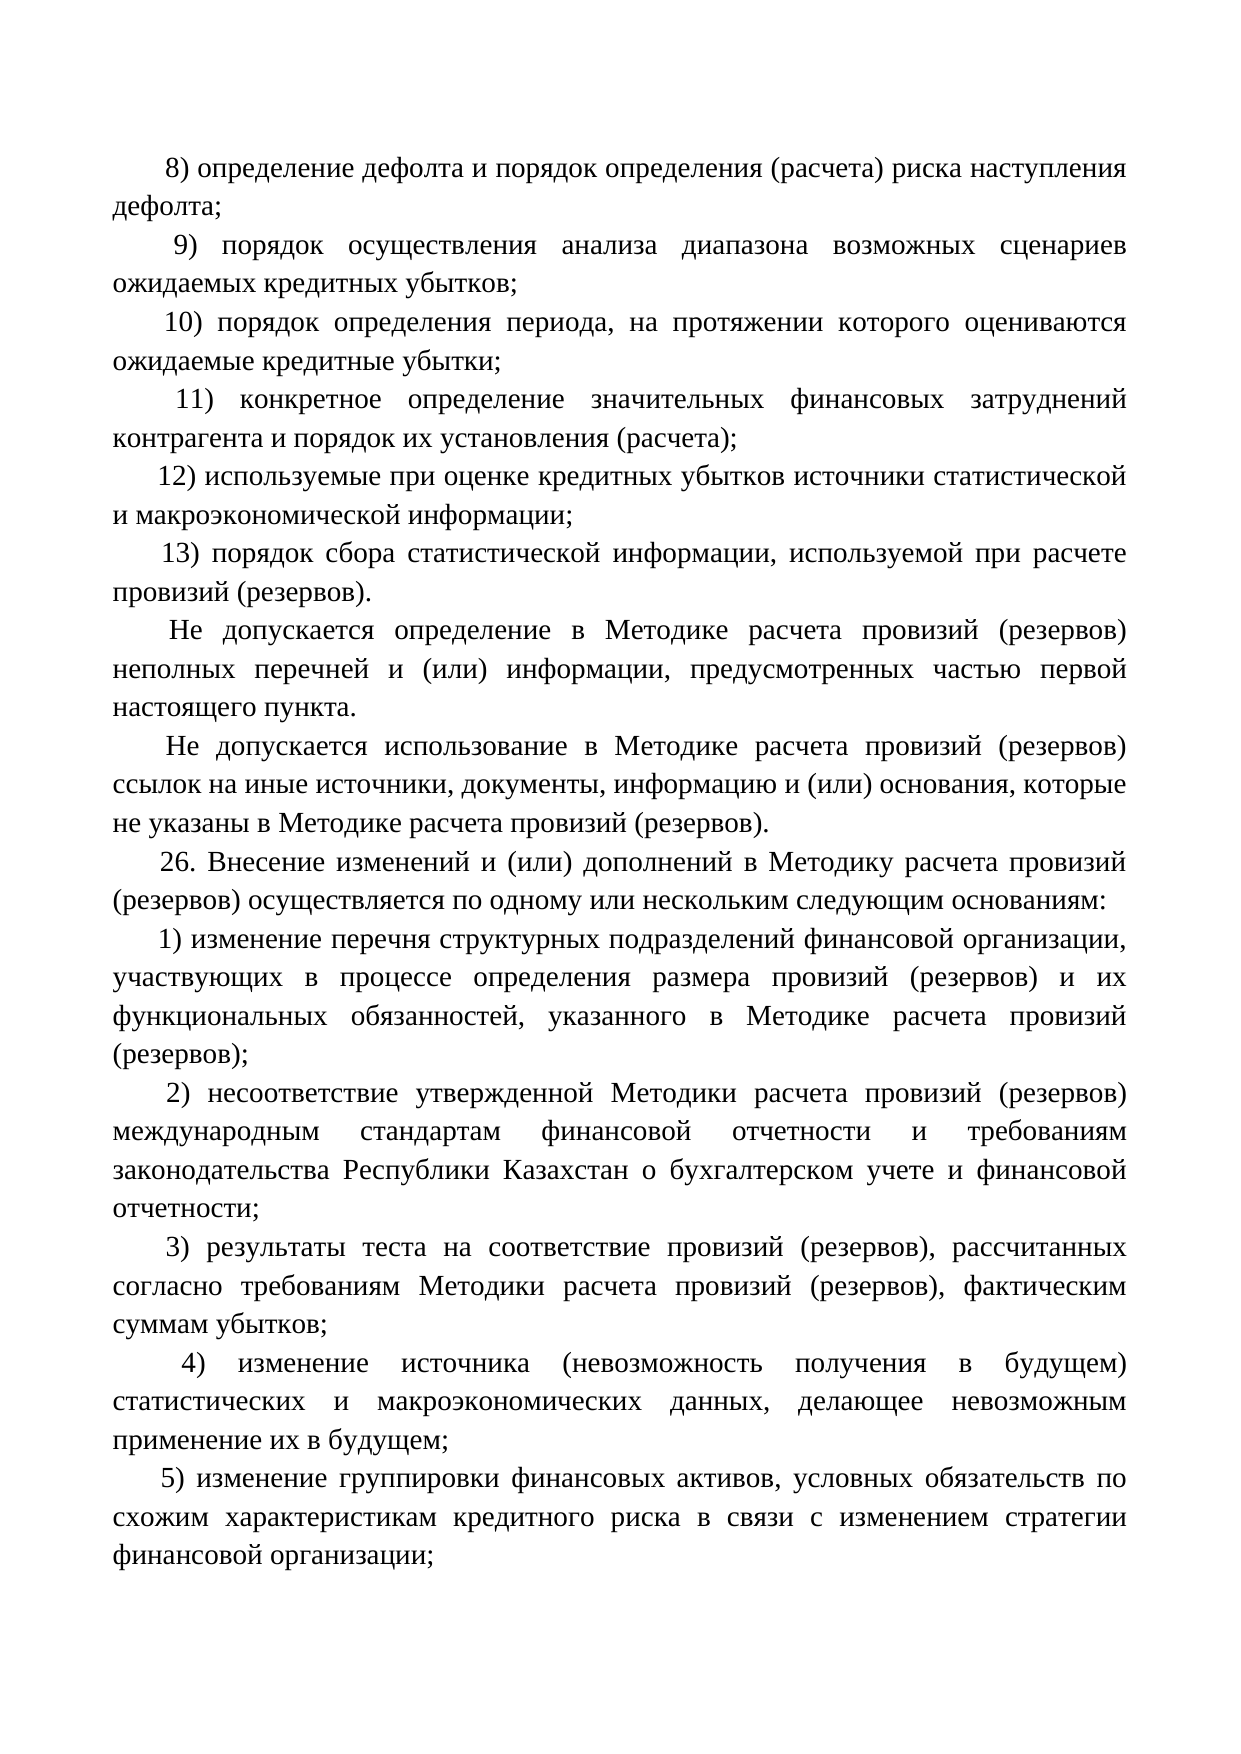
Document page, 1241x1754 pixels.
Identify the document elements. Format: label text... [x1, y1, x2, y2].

text 12) используемые при оценке кредитных убытков источники статистической и макроэкономической информации; [112, 458, 1128, 530]
text 11) конкретное определение значительных финансовых затруднений контрагента и порядок их установления (расчета); [112, 381, 1128, 453]
text 10) порядок определения периода, на протяжении которого оцениваются ожидаемые кредитные убытки; [112, 304, 1128, 376]
text 9) порядок осуществления анализа диапазона возможных сценариев ожидаемых кредитных убытков; [112, 227, 1128, 299]
text 5) изменение группировки финансовых активов, условных обязательств по схожим характеристикам кредитного риска в связи с изменением стратегии финансовой организации; [112, 1460, 1128, 1571]
text Не допускается использование в Методике расчета провизий (резервов) ссылок на иные источники, документы, информацию и (или) основания, которые не указаны в Методике расчета провизий (резервов). [112, 728, 1128, 839]
text Не допускается определение в Методике расчета провизий (резервов) неполных перечней и (или) информации, предусмотренных частью первой настоящего пункта. [112, 612, 1128, 723]
text 13) порядок сбора статистической информации, используемой при расчете провизий (резервов). [112, 535, 1128, 607]
text 8) определение дефолта и порядок определения (расчета) риска наступления дефолта; [112, 150, 1128, 222]
text 2) несоответствие утвержденной Методики расчета провизий (резервов) международным стандартам финансовой отчетности и требованиям законодательства Республики Казахстан о бухгалтерском учете и финансовой отчетности; [112, 1075, 1128, 1224]
text 26. Внесение изменений и (или) дополнений в Методику расчета провизий (резервов) осуществляется по одному или нескольким следующим основаниям: [112, 844, 1128, 916]
text 4) изменение источника (невозможность получения в будущем) статистических и макроэкономических данных, делающее невозможным применение их в будущем; [112, 1345, 1128, 1455]
text 1) изменение перечня структурных подразделений финансовой организации, участвующих в процессе определения размера провизий (резервов) и их функциональных обязанностей, указанного в Методике расчета провизий (резервов); [112, 921, 1128, 1070]
text 3) результаты теста на соответствие провизий (резервов), рассчитанных согласно требованиям Методики расчета провизий (резервов), фактическим суммам убытков; [112, 1229, 1128, 1340]
